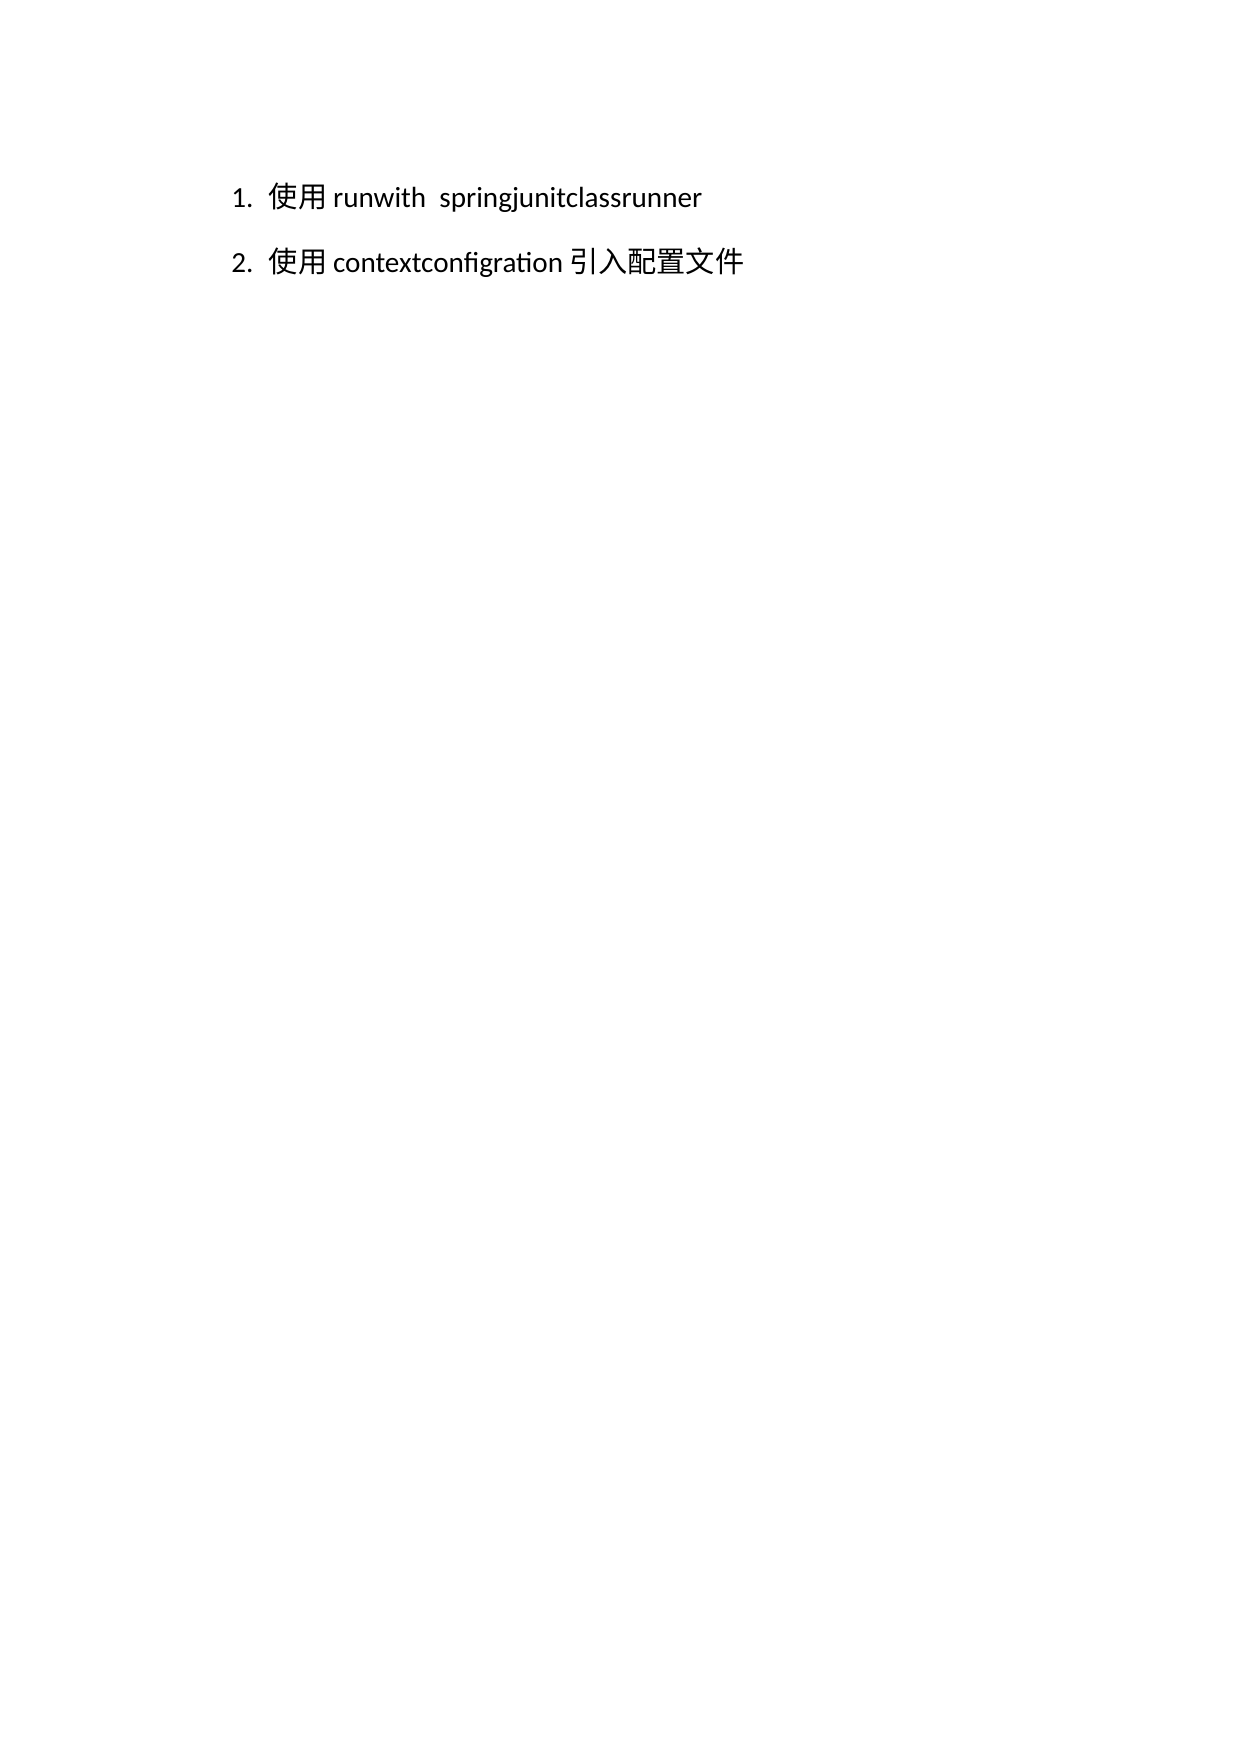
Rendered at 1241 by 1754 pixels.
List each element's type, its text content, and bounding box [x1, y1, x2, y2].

list 使用contextconfigration引入配置文件 [231, 227, 1053, 292]
list 使用runwith springjunitclassrunner [231, 162, 1053, 227]
